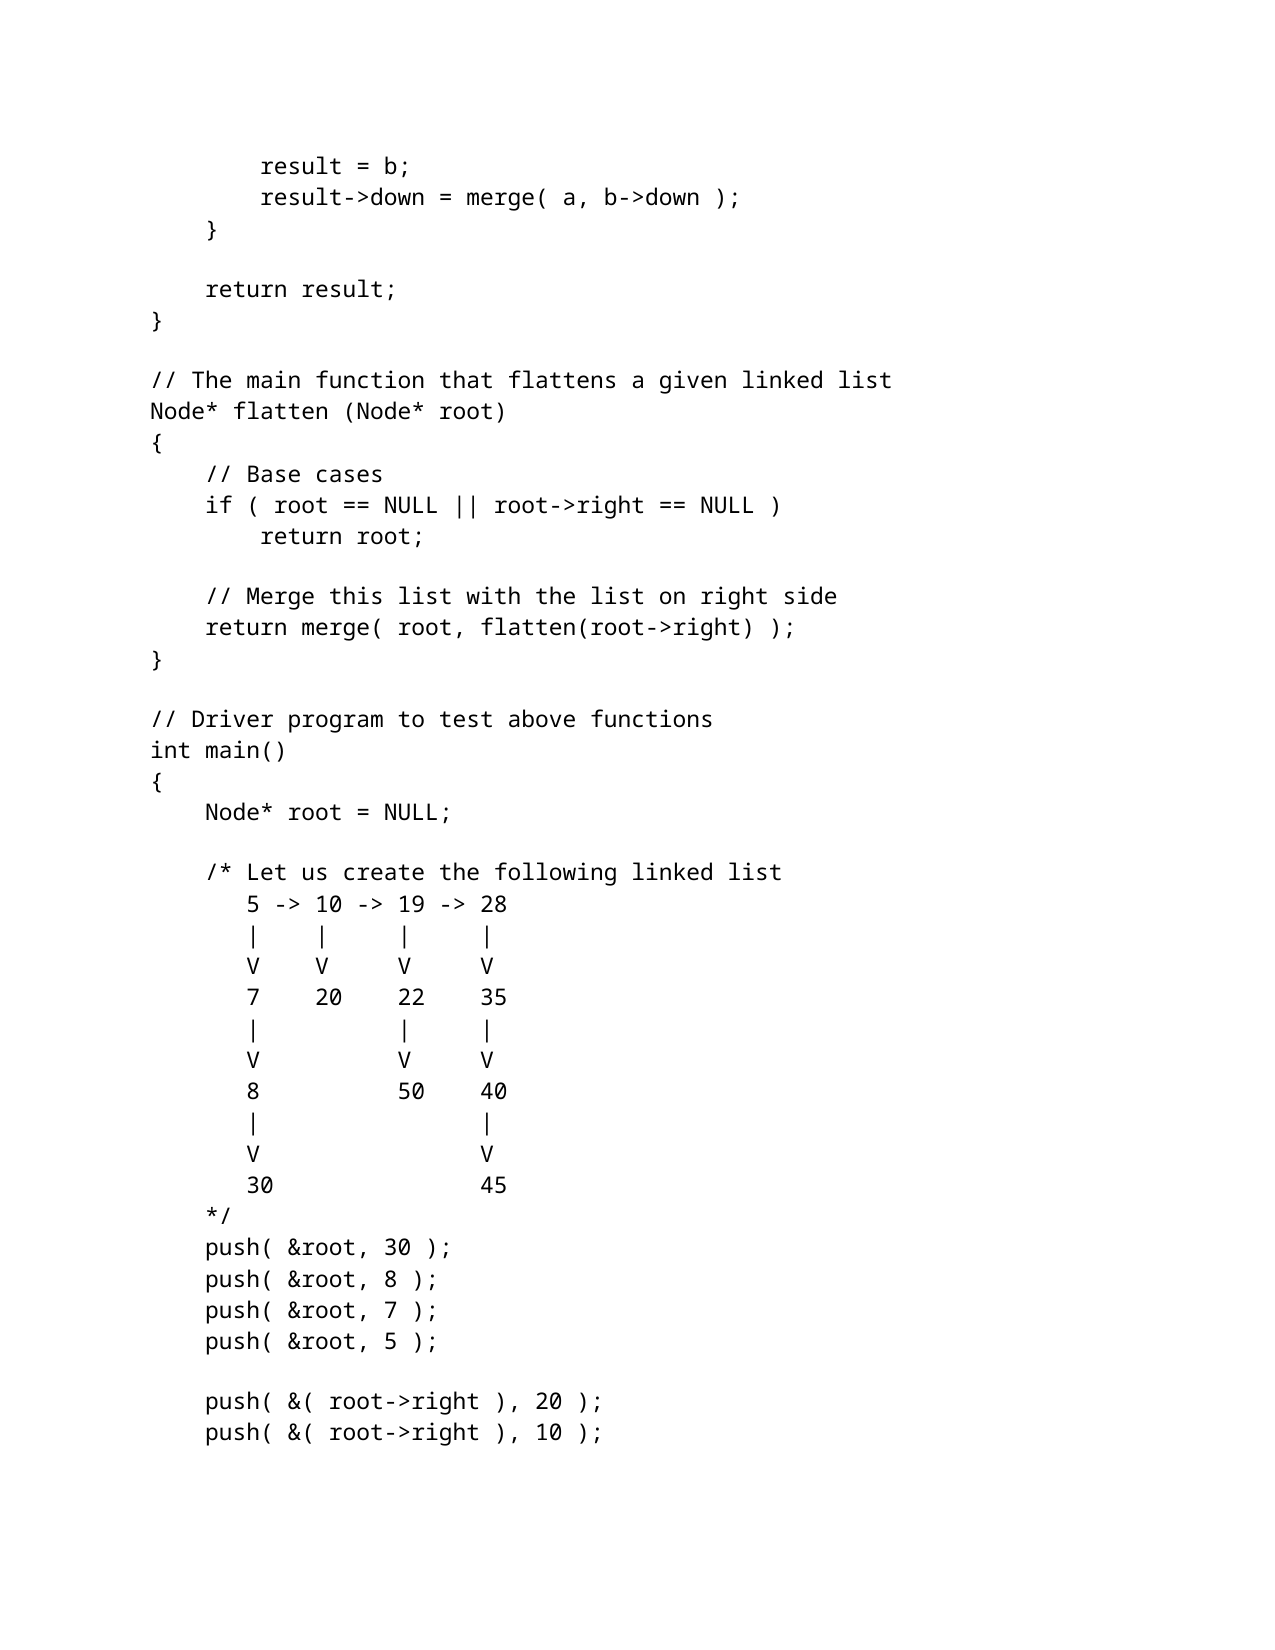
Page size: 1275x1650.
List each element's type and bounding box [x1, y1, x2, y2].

text [150, 150, 1125, 1476]
